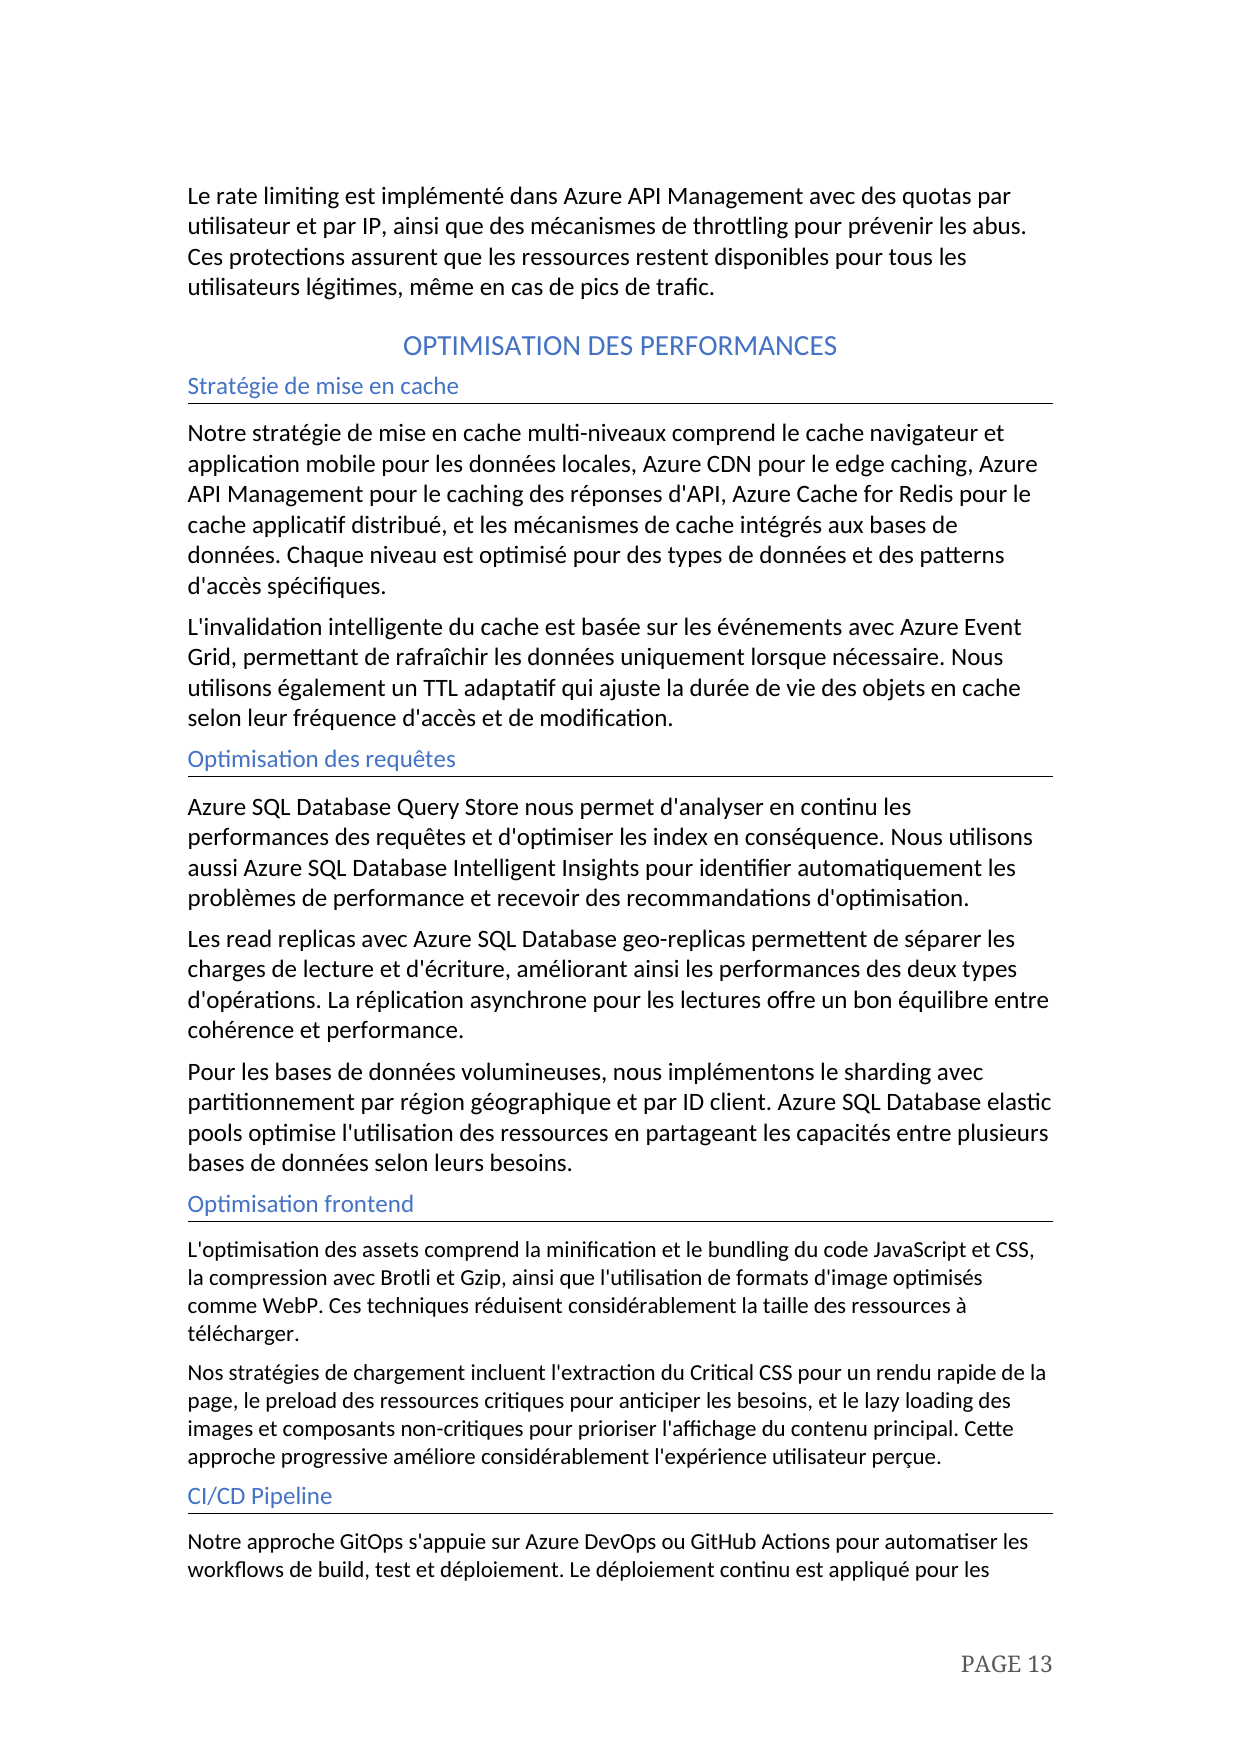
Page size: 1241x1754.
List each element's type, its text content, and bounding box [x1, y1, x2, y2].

text Nos stratégies de chargement incluent l'extraction du Critical CSS pour un rendu rapide de la page, le preload des ressources critiques pour anticiper les besoins, et le lazy loading des images et composants non-critiques pour prioriser l'affichage du contenu principal. Cette approche progressive améliore considérablement l'expérience utilisateur perçue. [187, 1358, 1053, 1470]
subtitle Stratégie de mise en cache [187, 370, 1053, 404]
text Le rate limiting est implémenté dans Azure API Management avec des quotas par utilisateur et par IP, ainsi que des mécanismes de throttling pour prévenir les abus. Ces protections assurent que les ressources restent disponibles pour tous les utilisateurs légitimes, même en cas de pics de trafic. [187, 180, 1053, 302]
text Notre stratégie de mise en cache multi-niveaux comprend le cache navigateur et application mobile pour les données locales, Azure CDN pour le edge caching, Azure API Management pour le caching des réponses d'API, Azure Cache for Redis pour le cache applicatif distribué, et les mécanismes de cache intégrés aux bases de données. Chaque niveau est optimisé pour des types de données et des patterns d'accès spécifiques. [187, 417, 1053, 601]
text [187, 1527, 1053, 1583]
text Les read replicas avec Azure SQL Database geo-replicas permettent de séparer les charges de lecture et d'écriture, améliorant ainsi les performances des deux types d'opérations. La réplication asynchrone pour les lectures offre un bon équilibre entre cohérence et performance. [187, 923, 1053, 1045]
text Pour les bases de données volumineuses, nous implémentons le sharding avec partitionnement par région géographique et par ID client. Azure SQL Database elastic pools optimise l'utilisation des ressources en partageant les capacités entre plusieurs bases de données selon leurs besoins. [187, 1056, 1053, 1178]
subtitle Optimisation des requêtes [187, 743, 1053, 777]
subtitle Optimisation des performances [187, 327, 1053, 363]
text L'optimisation des assets comprend la minification et le bundling du code JavaScript et CSS, la compression avec Brotli et Gzip, ainsi que l'utilisation de formats d'image optimisés comme WebP. Ces techniques réduisent considérablement la taille des ressources à télécharger. [187, 1235, 1053, 1347]
text Azure SQL Database Query Store nous permet d'analyser en continu les performances des requêtes et d'optimiser les index en conséquence. Nous utilisons aussi Azure SQL Database Intelligent Insights pour identifier automatiquement les problèmes de performance et recevoir des recommandations d'optimisation. [187, 791, 1053, 913]
subtitle Optimisation frontend [187, 1188, 1053, 1222]
text L'invalidation intelligente du cache est basée sur les événements avec Azure Event Grid, permettant de rafraîchir les données uniquement lorsque nécessaire. Nous utilisons également un TTL adaptatif qui ajuste la durée de vie des objets en cache selon leur fréquence d'accès et de modification. [187, 611, 1053, 733]
subtitle CI/CD Pipeline [187, 1480, 1053, 1514]
